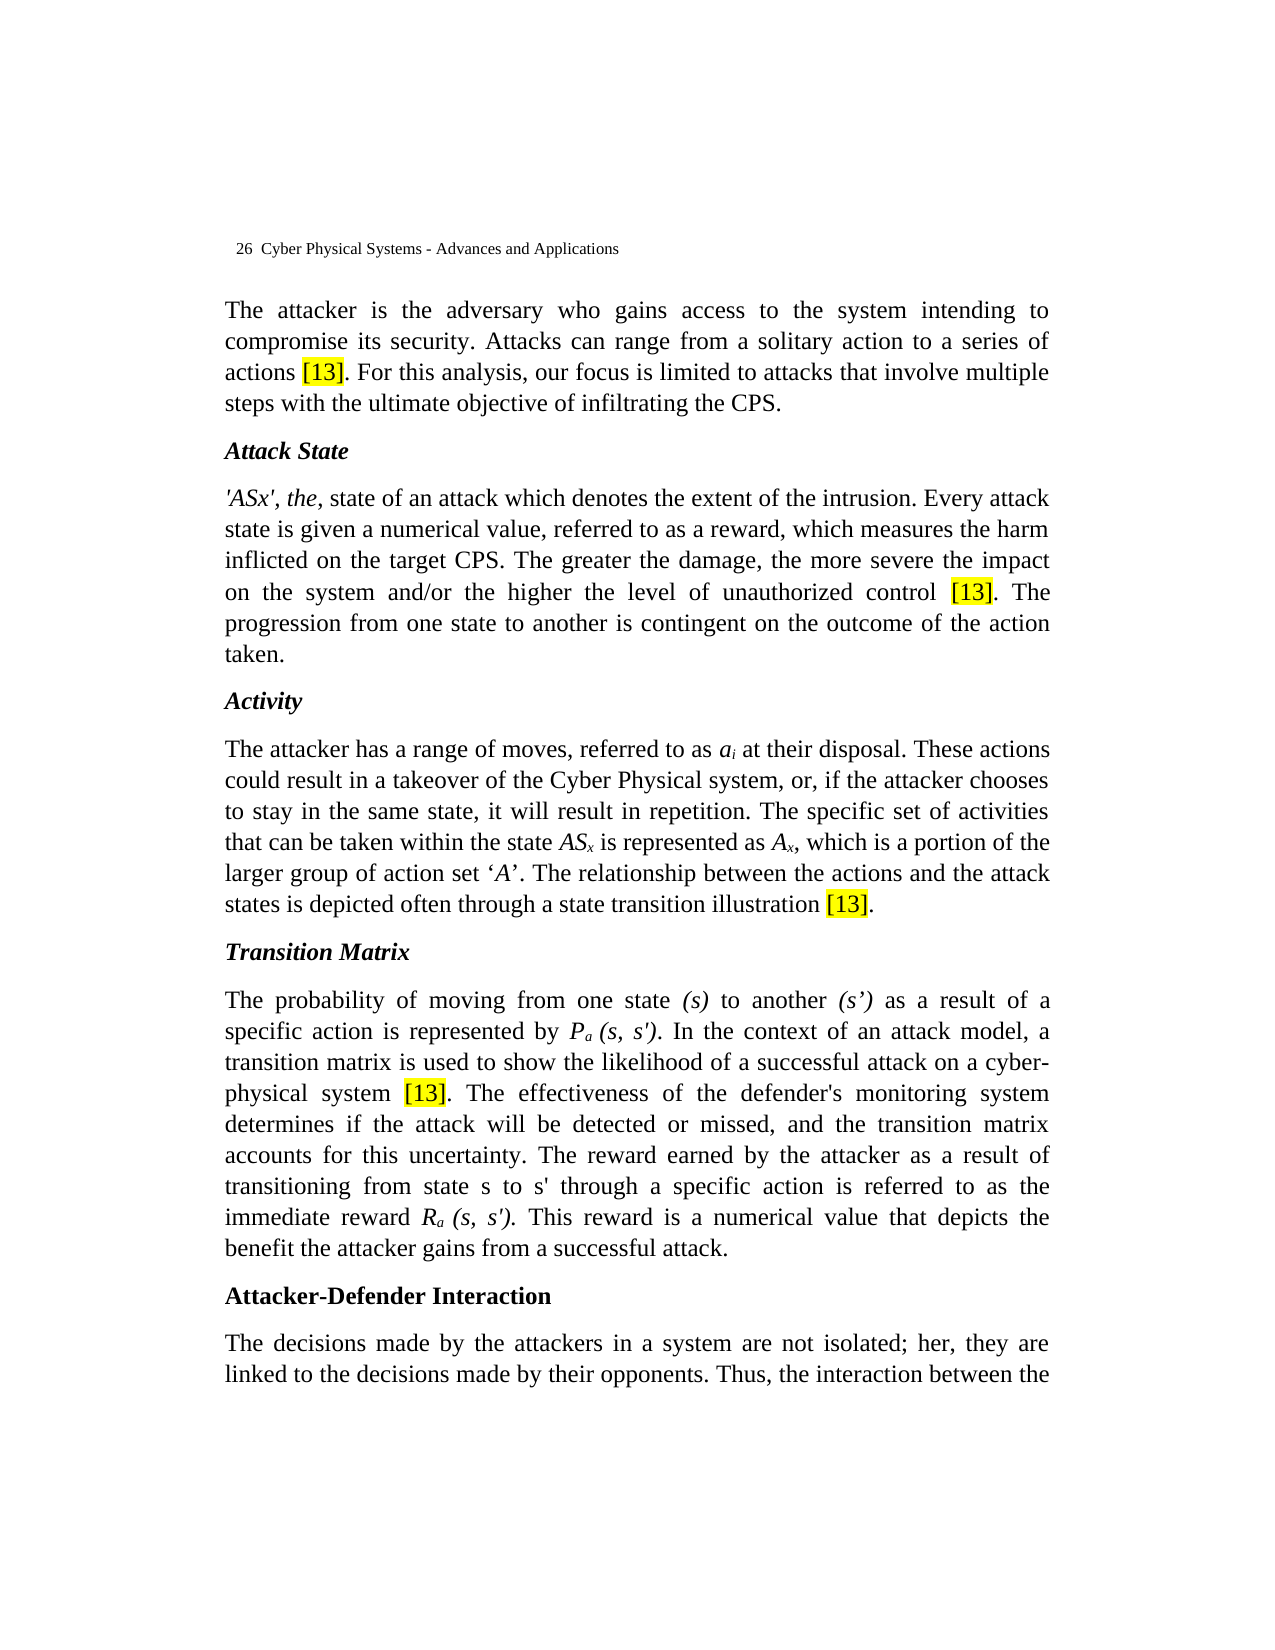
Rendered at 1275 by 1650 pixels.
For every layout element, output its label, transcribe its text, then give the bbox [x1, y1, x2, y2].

text Attack State [224, 436, 1051, 464]
text The attacker has a range of moves, referred to as ai at their disposal. These actions could result in a takeover of the Cyber Physical system, or, if the attacker chooses to stay in the same state, it will result in repetition. The specific set of activities that can be taken within the state ASx is represented as Ax, which is a portion of the larger group of action set ‘A’. The relationship between the actions and the attack states is depicted often through a state transition illustration [13]. [224, 734, 1051, 918]
text Attacker-Defender Interaction [224, 1281, 1051, 1309]
text The attacker is the adversary who gains access to the system intending to compromise its security. Attacks can range from a solitary action to a series of actions [13]. For this analysis, our focus is limited to attacks that involve multiple steps with the ultimate objective of infiltrating the CPS. [224, 295, 1051, 417]
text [224, 1328, 1051, 1388]
text 'ASx', the, state of an attack which denotes the extent of the intrusion. Every attack state is given a numerical value, referred to as a reward, which measures the harm inflicted on the target CPS. The greater the damage, the more severe the impact on the system and/or the higher the level of unauthorized control [13]. The progression from one state to another is contingent on the outcome of the action taken. [224, 483, 1051, 667]
text Transition Matrix [224, 937, 1051, 966]
text Activity [224, 686, 1051, 715]
text The probability of moving from one state (s) to another (s’) as a result of a specific action is represented by Pa (s, s'). In the context of an attack model, a transition matrix is used to show the likelihood of a successful attack on a cyber-physical system [13]. The effectiveness of the defender's monitoring system determines if the attack will be detected or missed, and the transition matrix accounts for this uncertainty. The reward earned by the attacker as a result of transitioning from state s to s' through a specific action is referred to as the immediate reward Ra (s, s'). This reward is a numerical value that depicts the benefit the attacker gains from a successful attack. [224, 985, 1051, 1262]
